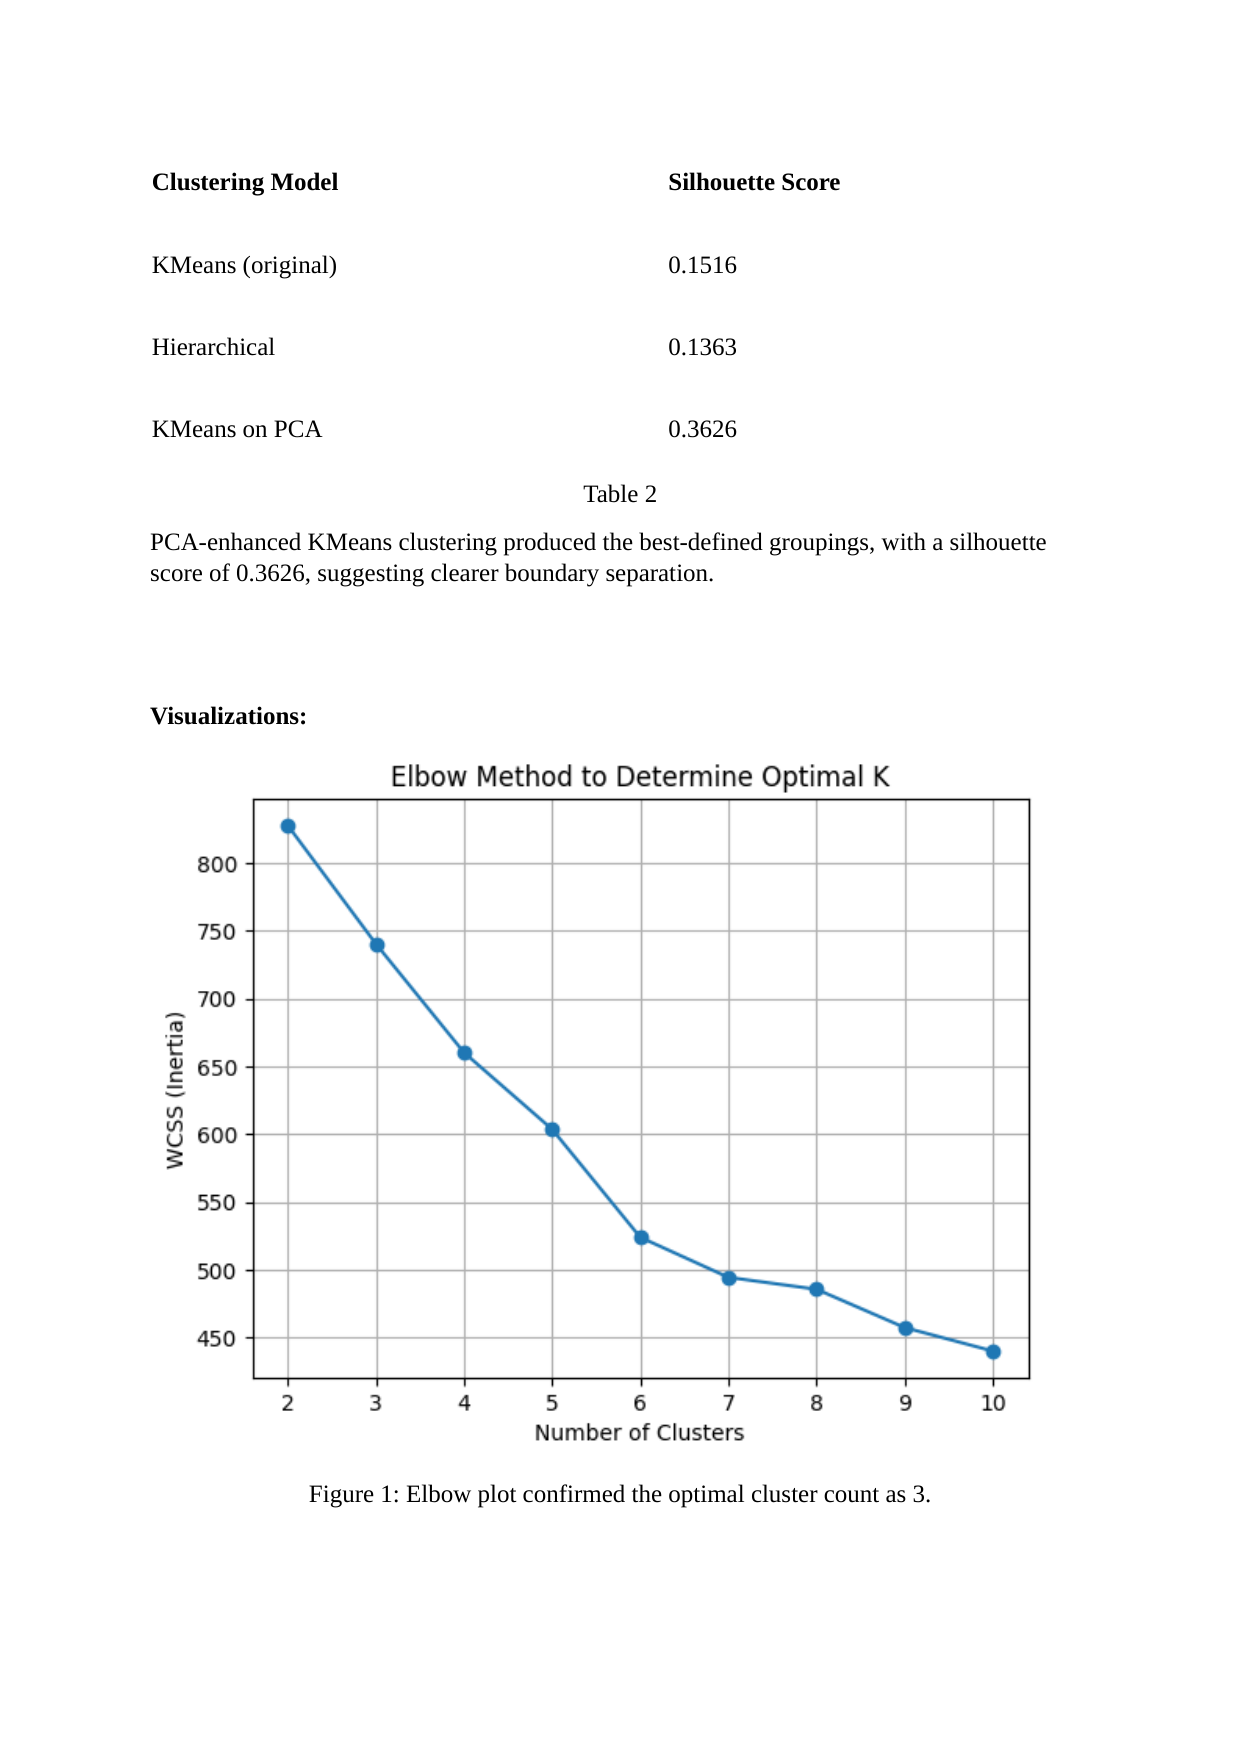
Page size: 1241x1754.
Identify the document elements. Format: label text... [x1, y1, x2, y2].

text Visualizations: [150, 701, 1090, 730]
table_cell 0.3626 [667, 397, 1145, 479]
text Table 2 [150, 479, 1090, 508]
table_cell KMeans (original) [150, 233, 667, 315]
table_cell KMeans on PCA [150, 397, 667, 479]
table_header Silhouette Score [667, 150, 1145, 232]
table_cell 0.1516 [667, 233, 1145, 315]
table_cell 0.1363 [667, 315, 1145, 397]
text PCA-enhanced KMeans clustering produced the best-defined groupings, with a silhouette score of 0.3626, suggesting clearer boundary separation. [150, 527, 1090, 587]
text Figure 1: Elbow plot confirmed the optimal cluster count as 3. [150, 1479, 1090, 1508]
table_cell Hierarchical [150, 315, 667, 397]
picture [150, 749, 1043, 1461]
table_header Clustering Model [150, 150, 667, 232]
